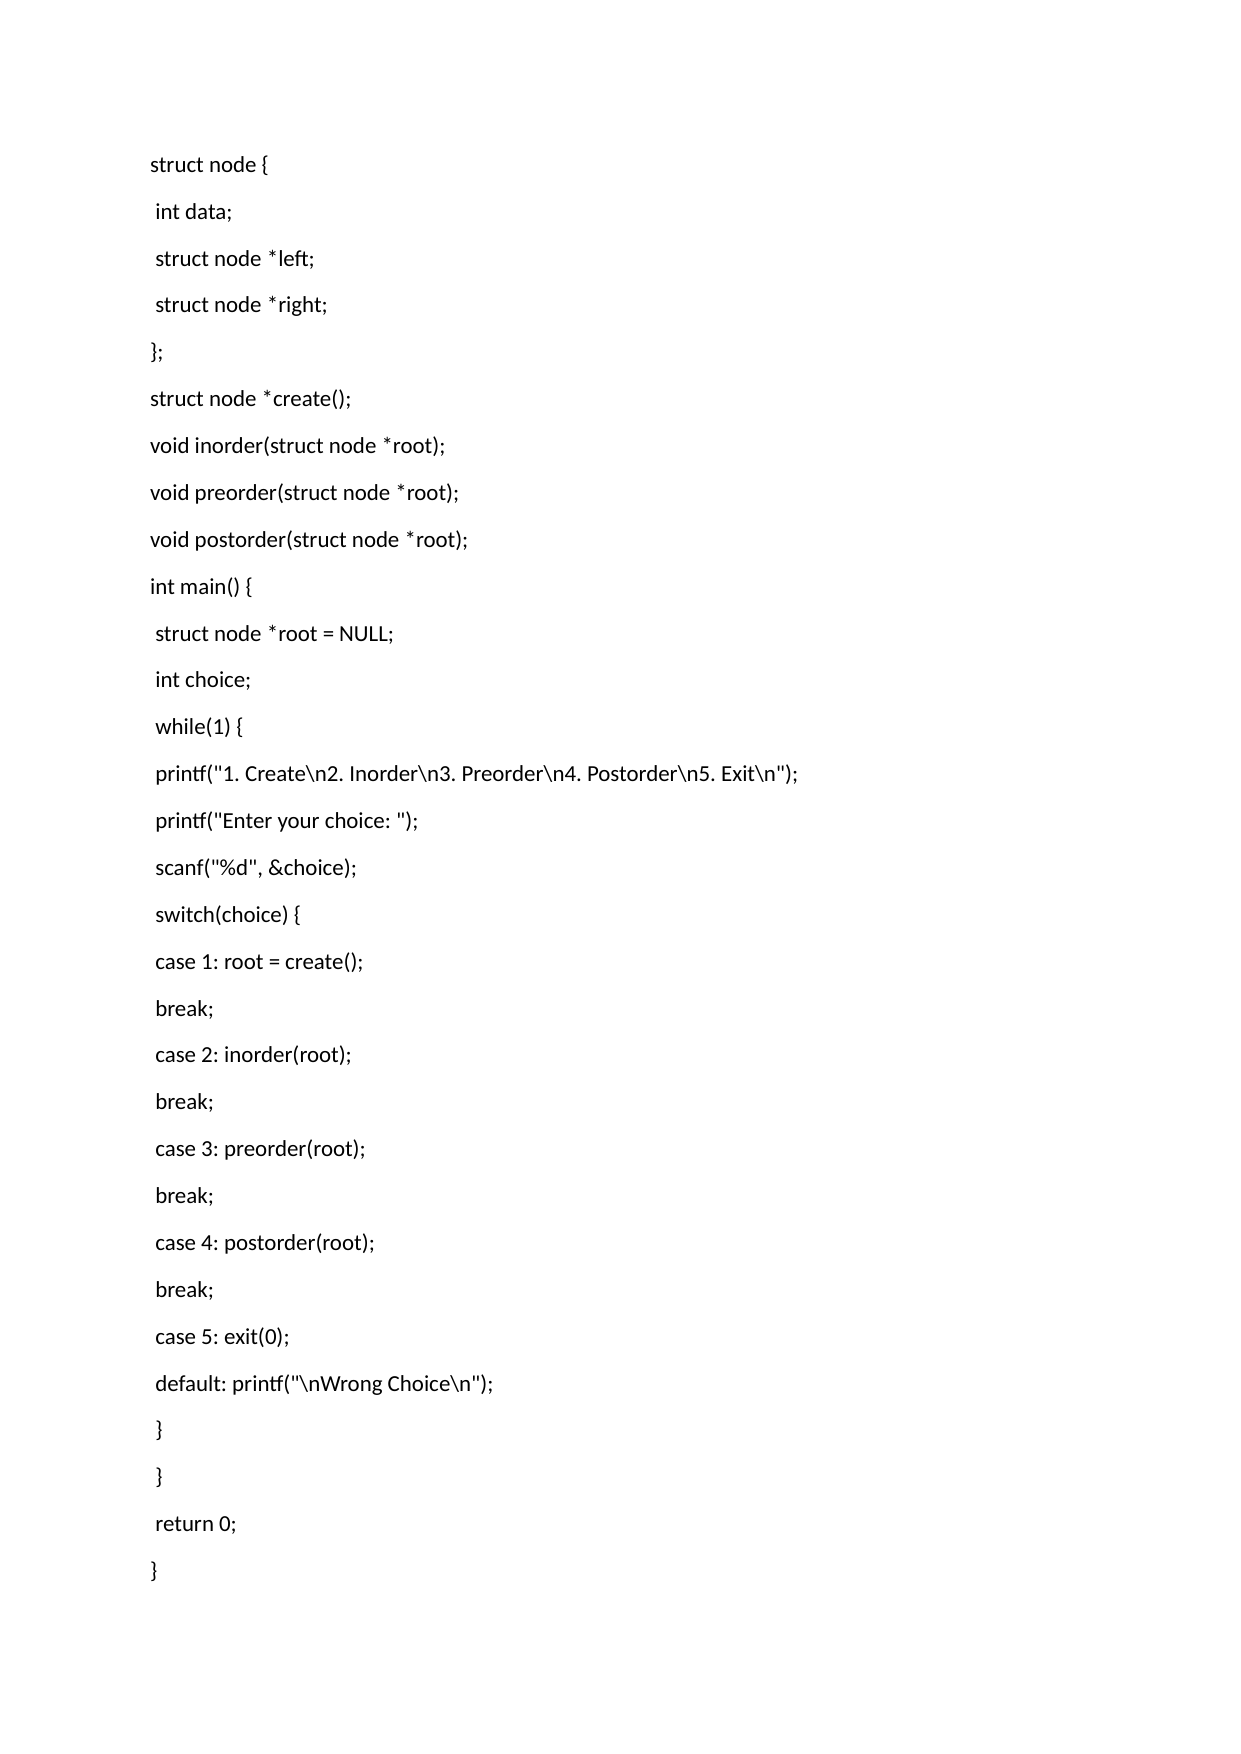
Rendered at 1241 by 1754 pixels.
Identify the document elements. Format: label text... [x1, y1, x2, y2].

text case 3: preorder(root); [150, 1134, 1090, 1162]
text void postorder(struct node *root); [150, 525, 1090, 553]
text void inorder(struct node *root); [150, 431, 1090, 459]
text void preorder(struct node *root); [150, 478, 1090, 506]
text struct node *left; [150, 244, 1090, 272]
text struct node *right; [150, 291, 1090, 319]
text break; [150, 1181, 1090, 1209]
text break; [150, 994, 1090, 1022]
text int choice; [150, 666, 1090, 694]
text } [150, 1556, 1090, 1584]
text default: printf("\nWrong Choice\n"); [150, 1369, 1090, 1397]
text case 2: inorder(root); [150, 1041, 1090, 1069]
text case 1: root = create(); [150, 947, 1090, 975]
text break; [150, 1275, 1090, 1303]
text int data; [150, 197, 1090, 225]
text switch(choice) { [150, 900, 1090, 928]
text struct node *create(); [150, 384, 1090, 412]
text case 4: postorder(root); [150, 1228, 1090, 1256]
text struct node *root = NULL; [150, 619, 1090, 647]
text printf("1. Create\n2. Inorder\n3. Preorder\n4. Postorder\n5. Exit\n"); [150, 759, 1090, 787]
text return 0; [150, 1509, 1090, 1537]
text scanf("%d", &choice); [150, 853, 1090, 881]
text int main() { [150, 572, 1090, 600]
text } [150, 1462, 1090, 1491]
text case 5: exit(0); [150, 1322, 1090, 1350]
text struct node { [150, 150, 1090, 178]
text while(1) { [150, 712, 1090, 741]
text }; [150, 337, 1090, 366]
text } [150, 1416, 1090, 1444]
text printf("Enter your choice: "); [150, 806, 1090, 834]
text break; [150, 1087, 1090, 1116]
